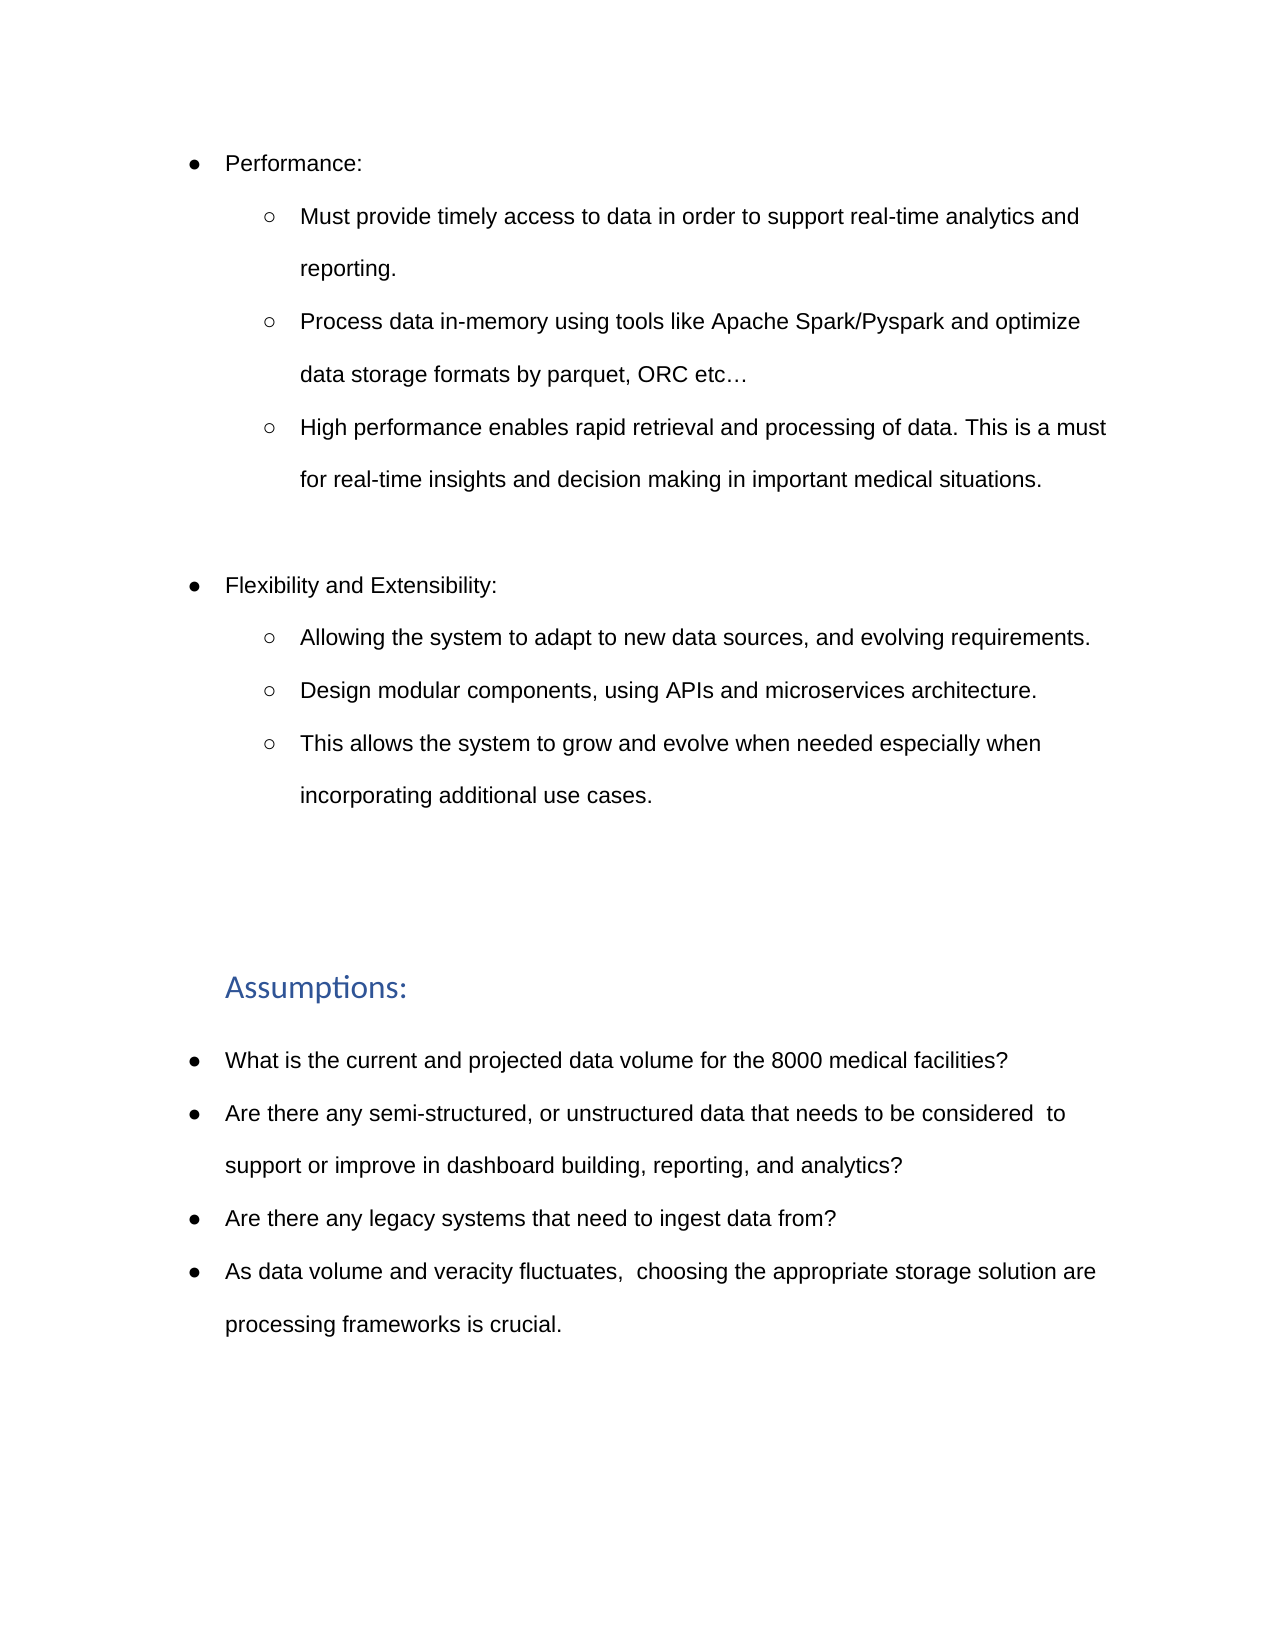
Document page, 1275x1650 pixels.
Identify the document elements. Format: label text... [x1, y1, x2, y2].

list Process data in-memory using tools like Apache Spark/Pyspark and optimize data storage formats by parquet, ORC etc… [262, 308, 1125, 387]
list Allowing the system to adapt to new data sources, and evolving requirements. [262, 624, 1125, 651]
list Must provide timely access to data in order to support real-time analytics and reporting. [262, 203, 1125, 282]
list Are there any semi-structured, or unstructured data that needs to be considered to support or improve in dashboard building, reporting, and analytics? [187, 1100, 1125, 1179]
list High performance enables rapid retrieval and processing of data. This is a must for real-time insights and decision making in important medical situations. [262, 413, 1125, 545]
list As data volume and veracity fluctuates, choosing the appropriate storage solution are processing frameworks is crucial. [187, 1258, 1125, 1337]
list Are there any legacy systems that need to ingest data from? [187, 1205, 1125, 1232]
list Design modular components, using APIs and microservices architecture. [262, 677, 1125, 703]
list This allows the system to grow and evolve when needed especially when incorporating additional use cases. [262, 730, 1125, 809]
subtitle Assumptions: [150, 966, 1125, 1006]
list Flexibility and Extensibility: [187, 572, 1125, 598]
list What is the current and projected data volume for the 8000 medical facilities? [187, 1047, 1125, 1073]
list Performance: [187, 150, 1125, 176]
